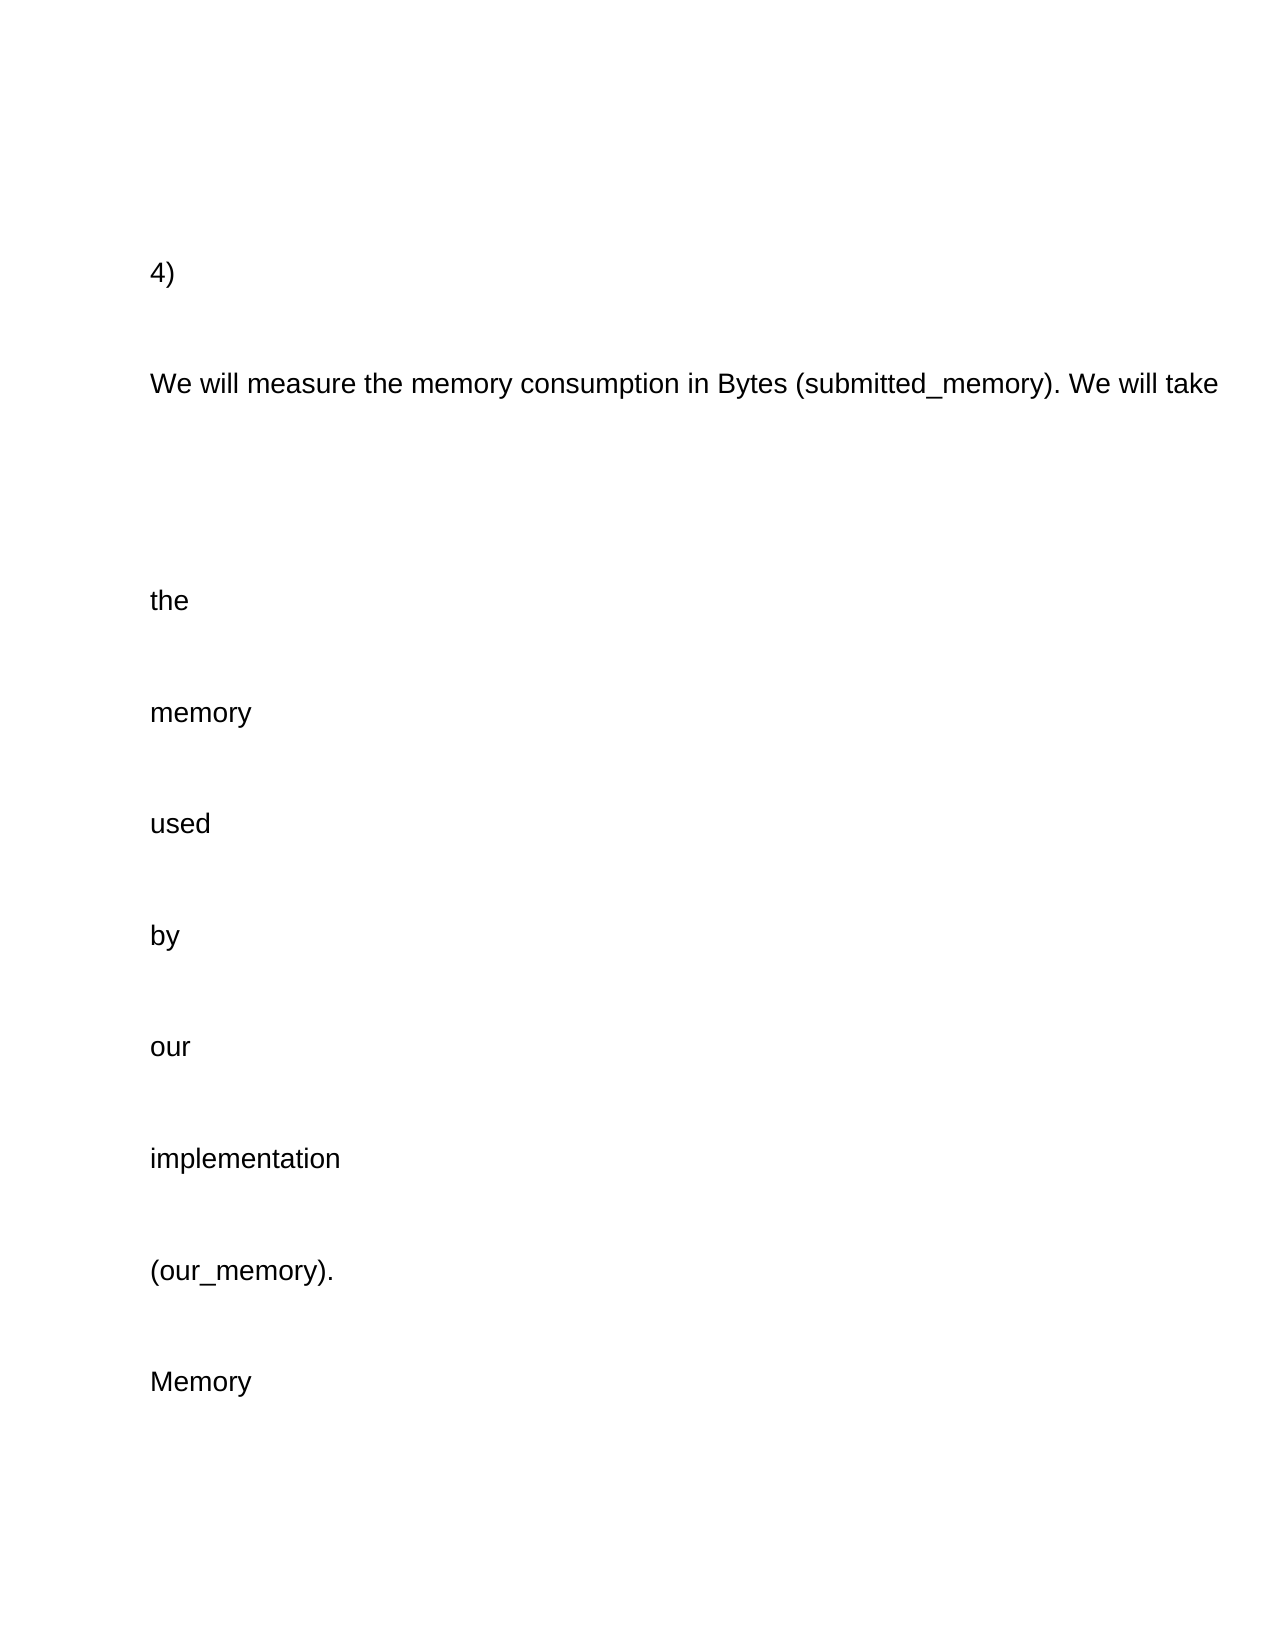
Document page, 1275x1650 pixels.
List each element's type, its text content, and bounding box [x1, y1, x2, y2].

text by [150, 919, 1275, 951]
text (our_memory). [150, 1253, 1275, 1286]
text the [150, 584, 1275, 617]
text memory [150, 696, 1275, 728]
text We will measure the memory consumption in Bytes (submitted_memory). We will take [150, 367, 1275, 399]
text our [150, 1030, 1275, 1063]
text Memory [150, 1365, 1275, 1397]
text used [150, 807, 1275, 840]
text implementation [150, 1142, 1275, 1174]
text 4) [150, 256, 1275, 288]
